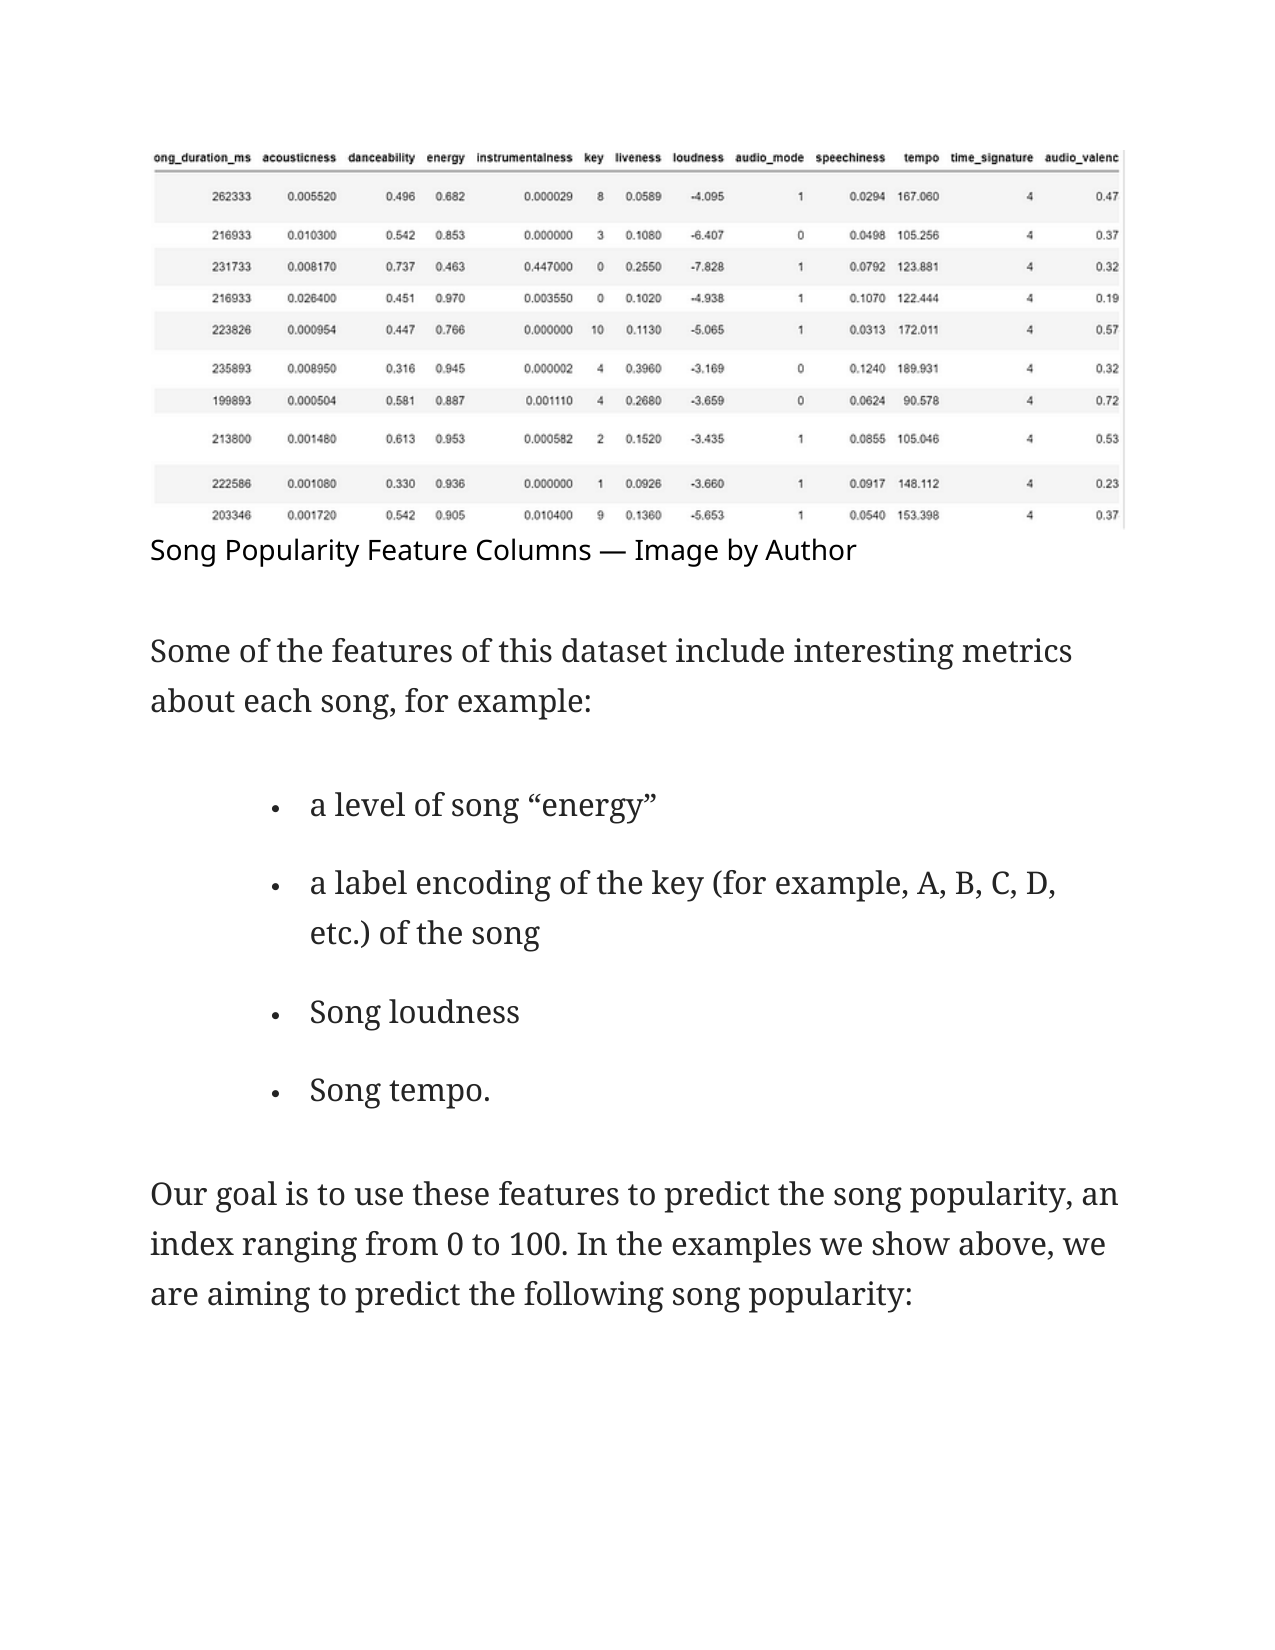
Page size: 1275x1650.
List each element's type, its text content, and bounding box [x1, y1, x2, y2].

picture [150, 150, 1125, 530]
text Some of the features of this dataset include interesting metrics about each song, for example: [150, 622, 1125, 722]
text Our goal is to use these features to predict the song popularity, an index ranging from 0 to 100. In the examples we show above, we are aiming to predict the following song popularity: [150, 1164, 1125, 1314]
text Song Popularity Feature Columns — Image by Author [150, 530, 1125, 568]
list a level of song “energy” [272, 775, 1125, 825]
list a label encoding of the key (for example, A, B, C, D, etc.) of the song [272, 854, 1125, 954]
list Song loudness [272, 982, 1125, 1032]
list Song tempo. [272, 1061, 1125, 1111]
